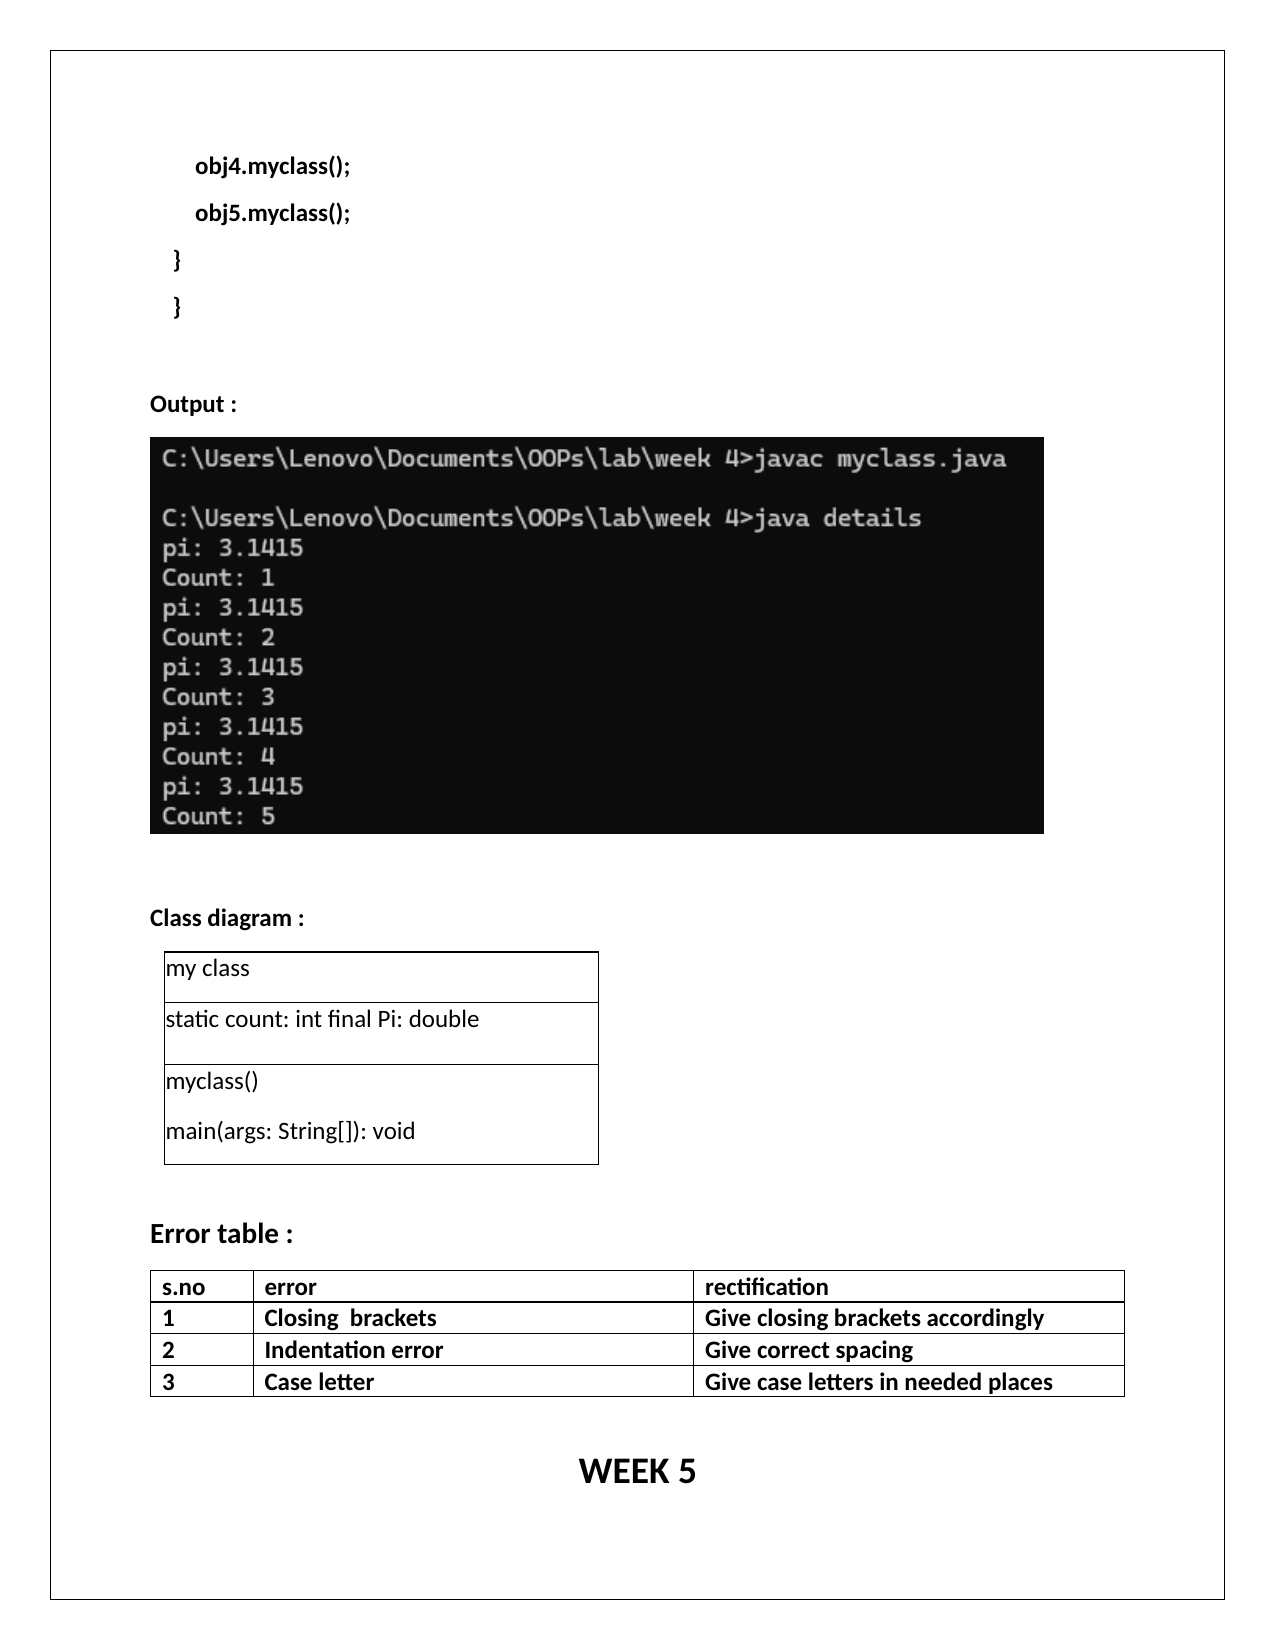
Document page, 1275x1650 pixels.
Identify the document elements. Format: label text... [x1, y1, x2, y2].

text Output : [150, 388, 1125, 419]
table_cell Case letter [254, 1366, 693, 1396]
text } [150, 292, 1125, 322]
text Class diagram : [150, 902, 1125, 932]
table_cell 1 [151, 1303, 253, 1333]
table_cell myclass() main(args: String[]): void [165, 1065, 598, 1164]
table_header error [254, 1271, 693, 1301]
table_header rectification [694, 1271, 1124, 1301]
text } [150, 244, 1125, 275]
text obj5.myclass(); [150, 197, 1125, 228]
table_cell Give correct spacing [694, 1334, 1124, 1364]
table_cell 2 [151, 1334, 253, 1364]
table_cell Give closing brackets accordingly [694, 1303, 1124, 1333]
table_header s.no [151, 1271, 253, 1301]
picture [150, 437, 1044, 834]
table_header my class [165, 953, 598, 1002]
text WEEK 5 [150, 1447, 1125, 1493]
table_cell Closing brackets [254, 1303, 693, 1333]
table_cell Indentation error [254, 1334, 693, 1364]
text obj4.myclass(); [150, 150, 1125, 181]
text Error table : [150, 1215, 1125, 1250]
table_cell static count: int final Pi: double [165, 1003, 598, 1064]
table_cell 3 [151, 1366, 253, 1396]
table_cell Give case letters in needed places [694, 1366, 1124, 1396]
